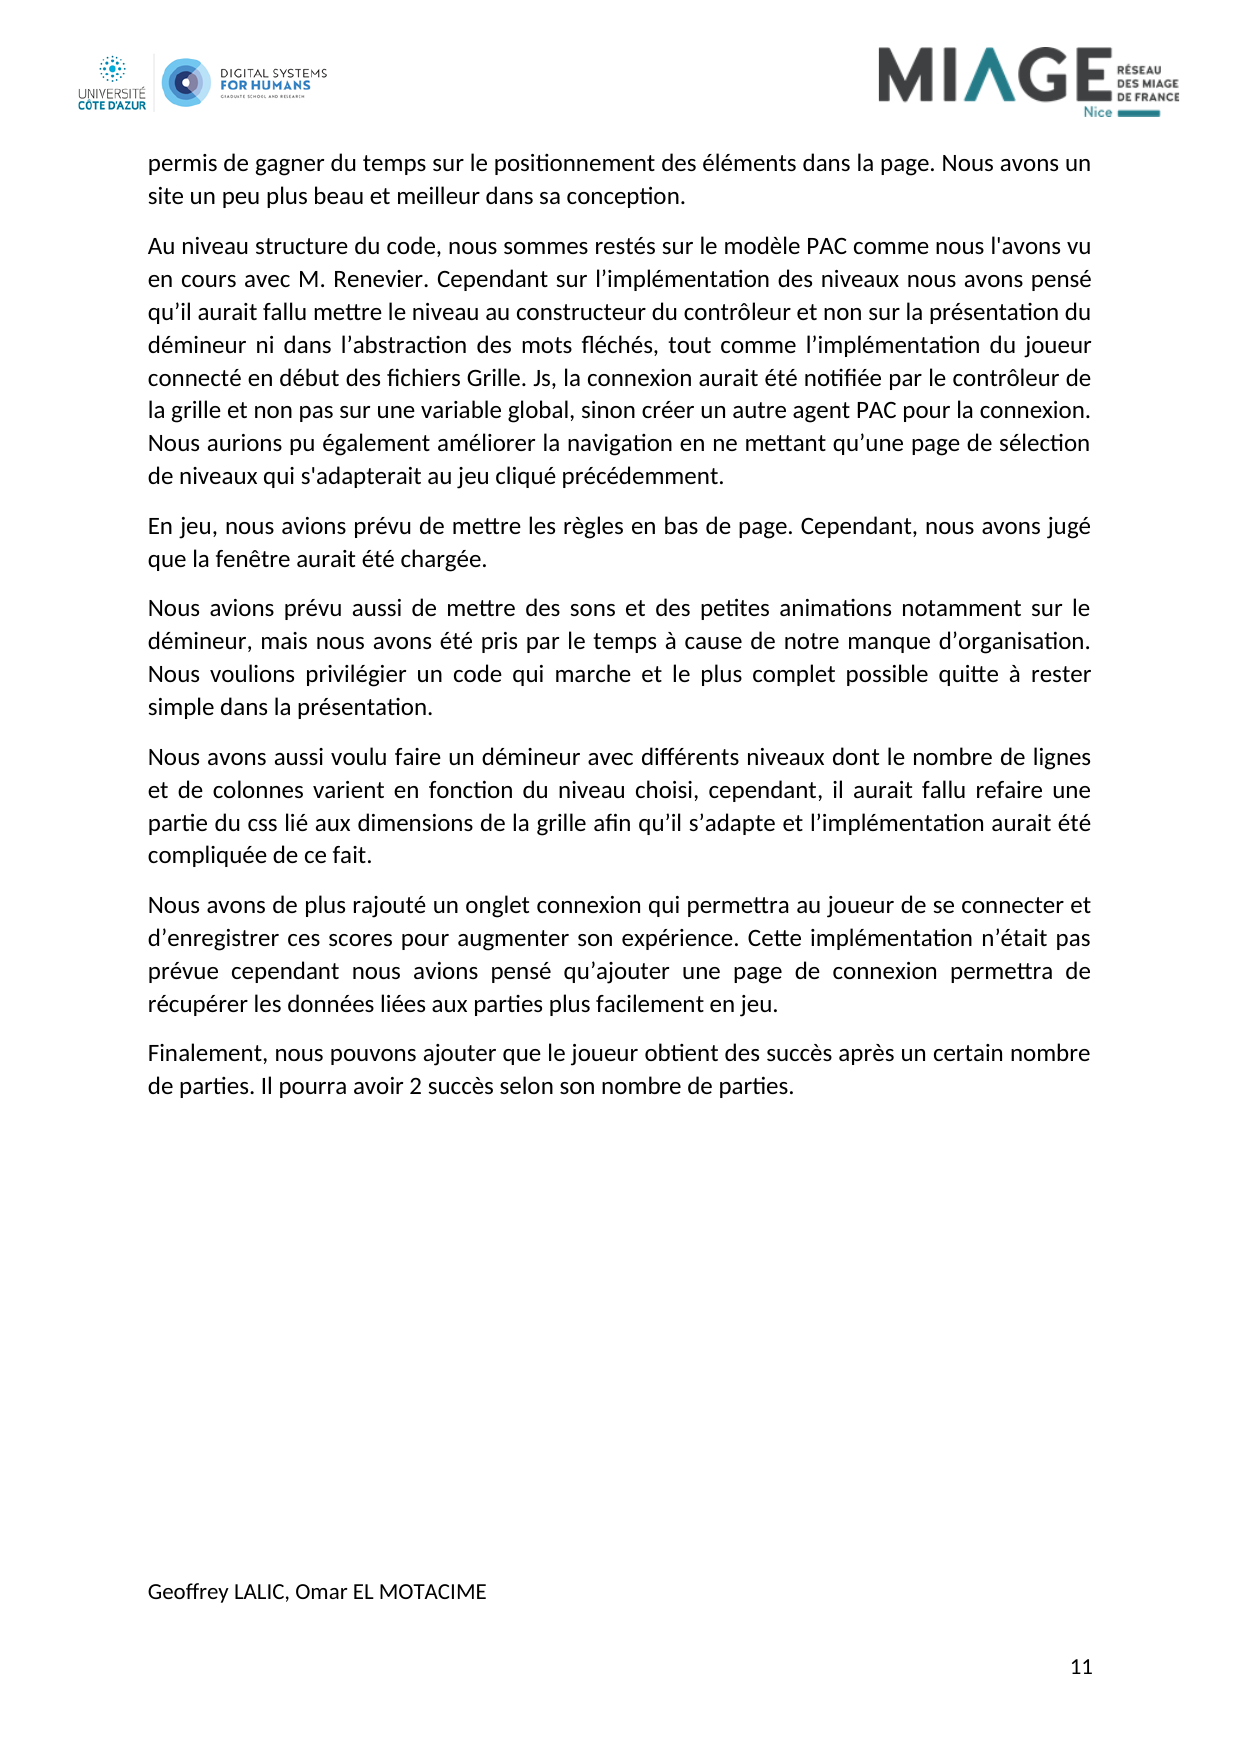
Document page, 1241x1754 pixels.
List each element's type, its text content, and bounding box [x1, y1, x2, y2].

picture [878, 47, 1180, 117]
text Nous avons de plus rajouté un onglet connexion qui permettra au joueur de se connecter et d’enregistrer ces scores pour augmenter son expérience. Cette implémentation n’était pas prévue cependant nous avions pensé qu’ajouter une page de connexion permettra de récupérer les données liées aux parties plus facilement en jeu. [148, 986, 1093, 1018]
text En jeu, nous avions prévu de mettre les règles en bas de page. Cependant, nous avons jugé que la fenêtre aurait été chargée. [148, 541, 1093, 573]
text Nous avions prévu aussi de mettre des sons et des petites animations notamment sur le démineur, mais nous avons été pris par le temps à cause de notre manque d’organisation. Nous voulions privilégier un code qui marche et le plus complet possible quitte à rester simple dans la présentation. [148, 689, 1093, 722]
text Nous avions prévu pour les maquettes de garder un style assez sobre pour le design du site finalement, nous avons amélioré sa conception en utilisant Bootstrap et nous a également permis de gagner du temps sur le positionnement des éléments dans la page. Nous avons un site un peu plus beau et meilleur dans sa conception. [148, 178, 1093, 211]
text Nous avons aussi voulu faire un démineur avec différents niveaux dont le nombre de lignes et de colonnes varient en fonction du niveau choisi, cependant, il aurait fallu refaire une partie du css lié aux dimensions de la grille afin qu’il s’adapte et l’implémentation aurait été compliquée de ce fait. [148, 837, 1093, 870]
text Finalement, nous pouvons ajouter que le joueur obtient des succès après un certain nombre de parties. Il pourra avoir 2 succès selon son nombre de parties. [148, 1068, 1093, 1101]
picture [66, 45, 336, 119]
